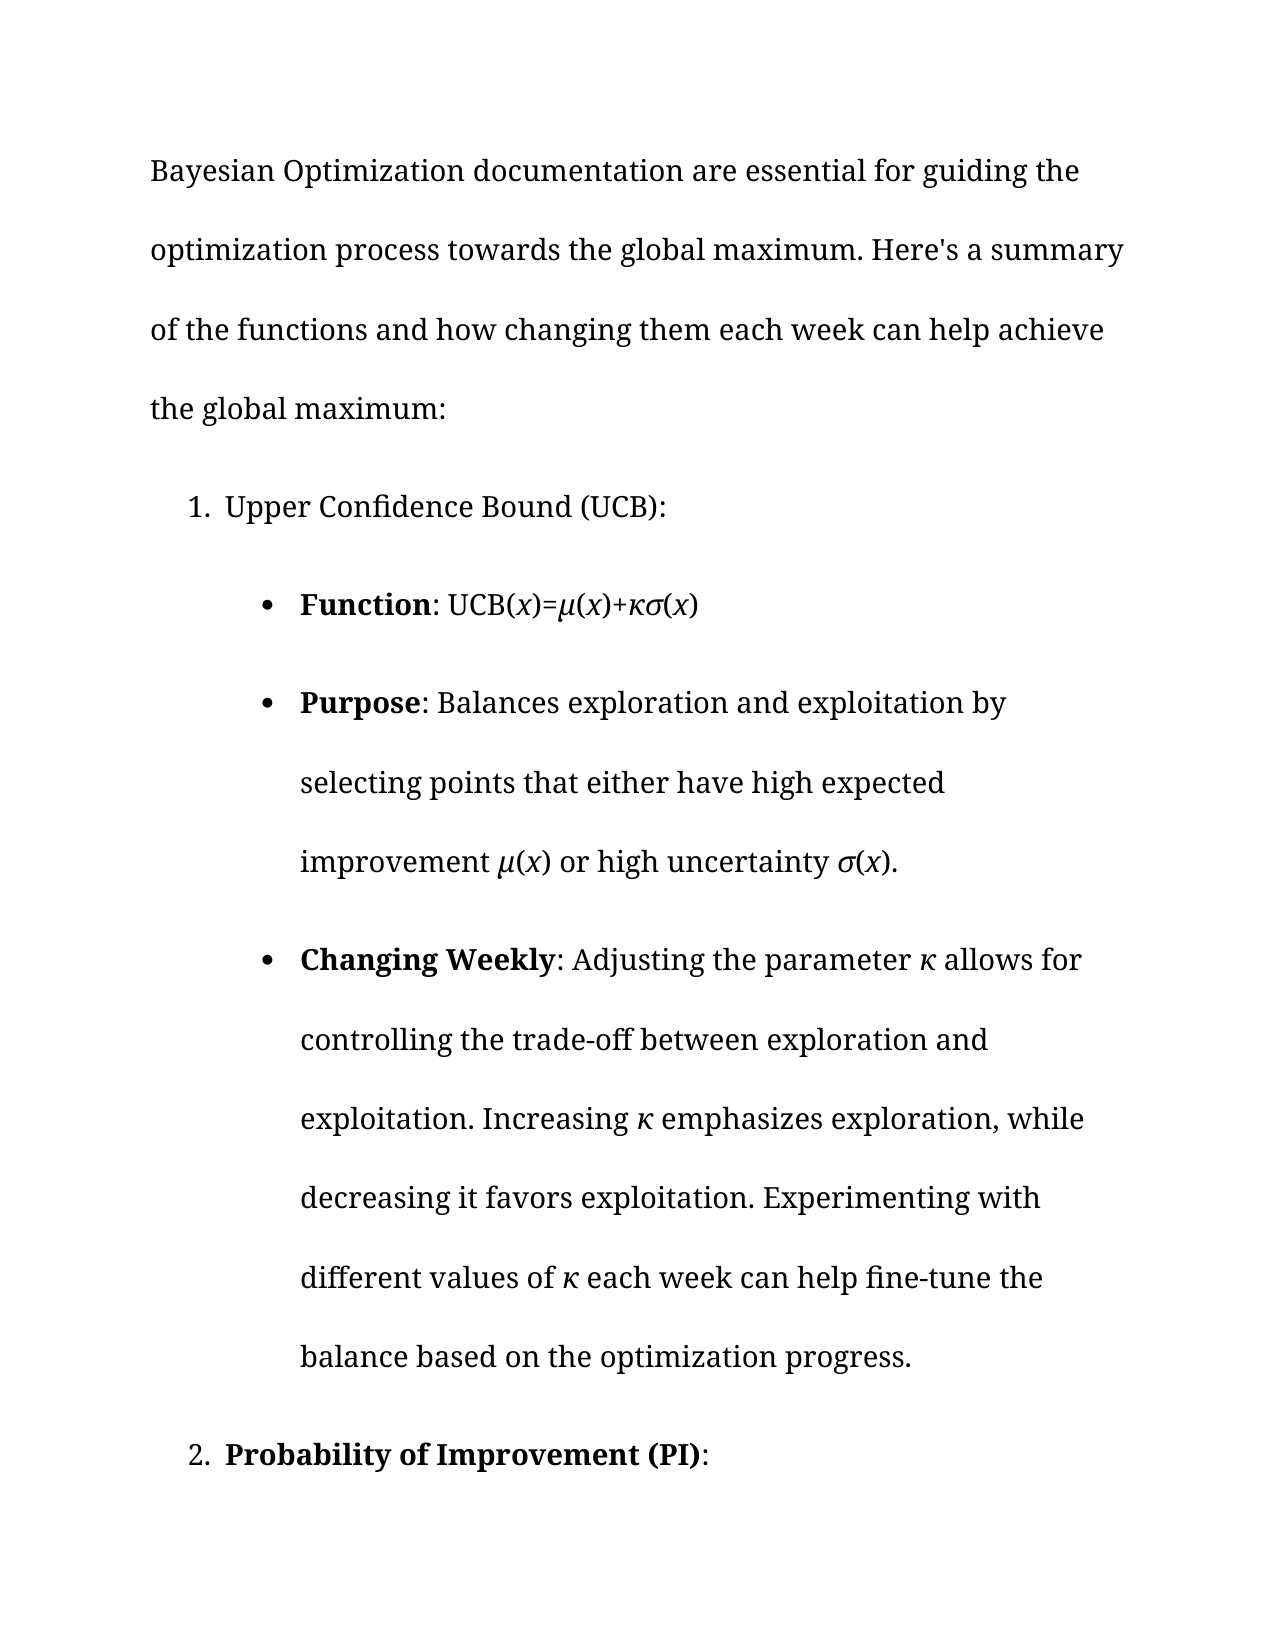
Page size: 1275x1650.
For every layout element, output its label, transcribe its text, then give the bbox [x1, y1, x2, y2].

list Function: UCB(x)=μ(x)+κσ(x) [262, 584, 1125, 624]
list Purpose: Balances exploration and exploitation by selecting points that either have high expected improvement μ(x) or high uncertainty σ(x). [262, 682, 1125, 881]
list Changing Weekly: Adjusting the parameter κ allows for controlling the trade-off between exploration and exploitation. Increasing κ emphasizes exploration, while decreasing it favors exploitation. Experimenting with different values of κ each week can help fine-tune the balance based on the optimization progress. [262, 939, 1125, 1376]
list Probability of Improvement (PI): [187, 1434, 1125, 1474]
list Upper Confidence Bound (UCB): [187, 486, 1125, 526]
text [150, 150, 1125, 428]
